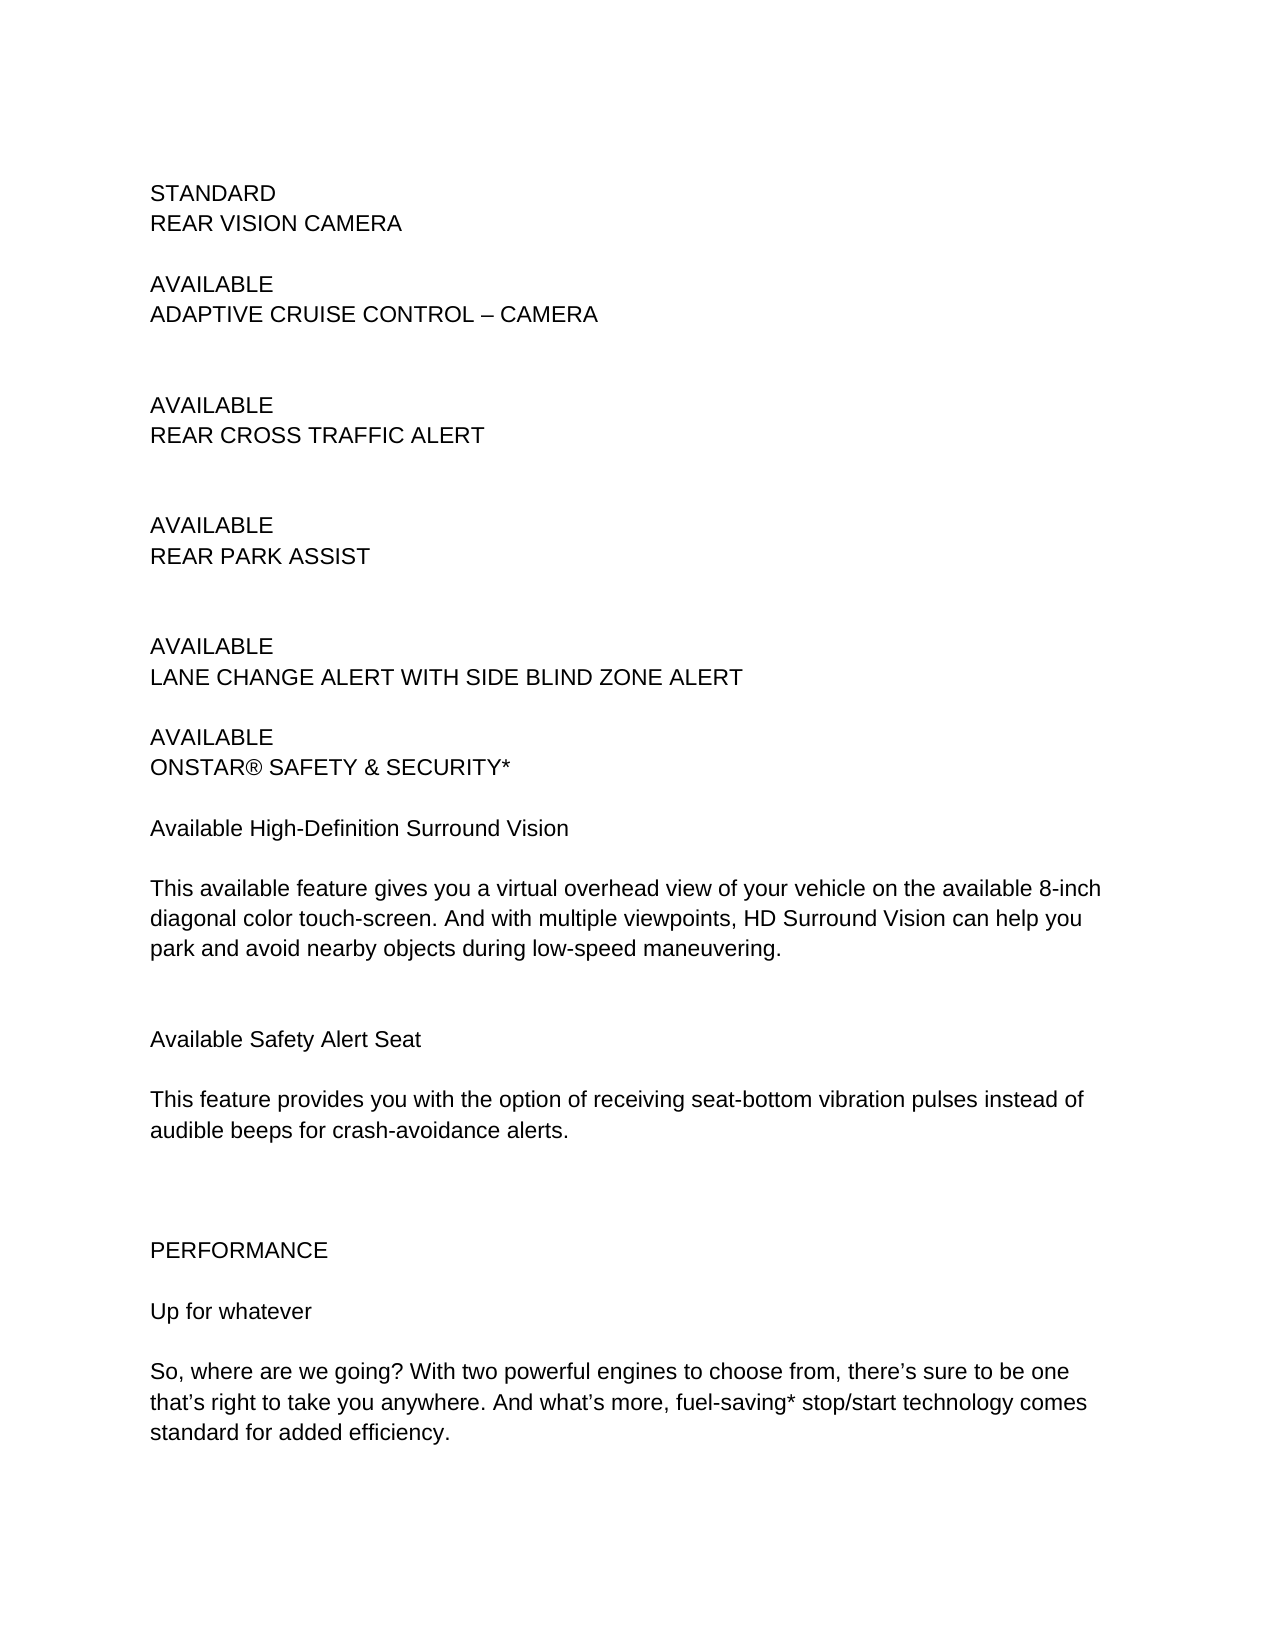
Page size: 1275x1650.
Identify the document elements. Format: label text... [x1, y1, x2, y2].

text ONSTAR® SAFETY & SECURITY* [150, 754, 1125, 781]
text This feature provides you with the option of receiving seat-bottom vibration pulses instead of audible beeps for crash-avoidance alerts. [150, 1086, 1125, 1143]
text Available High-Definition Surround Vision [150, 814, 1125, 841]
text REAR CROSS TRAFFIC ALERT [150, 422, 1125, 448]
text This available feature gives you a virtual overhead view of your vehicle on the available 8-inch diagonal color touch-screen. And with multiple viewpoints, HD Surround Vision can help you park and avoid nearby objects during low-speed maneuvering. [150, 875, 1125, 962]
text STANDARD [150, 180, 1125, 207]
text AVAILABLE [150, 724, 1125, 750]
text LANE CHANGE ALERT WITH SIDE BLIND ZONE ALERT [150, 663, 1125, 690]
text Up for whatever [150, 1298, 1125, 1324]
text PERFORMANCE [150, 1237, 1125, 1264]
text AVAILABLE [150, 271, 1125, 297]
text Available Safety Alert Seat [150, 1026, 1125, 1052]
text AVAILABLE [150, 392, 1125, 418]
text AVAILABLE [150, 512, 1125, 539]
text REAR VISION CAMERA [150, 210, 1125, 237]
text ADAPTIVE CRUISE CONTROL – CAMERA [150, 301, 1125, 327]
text So, where are we going? With two powerful engines to choose from, there’s sure to be one that’s right to take you anywhere. And what’s more, fuel-saving* stop/start technology comes standard for added efficiency. [150, 1358, 1125, 1445]
text AVAILABLE [150, 633, 1125, 660]
text REAR PARK ASSIST [150, 543, 1125, 569]
